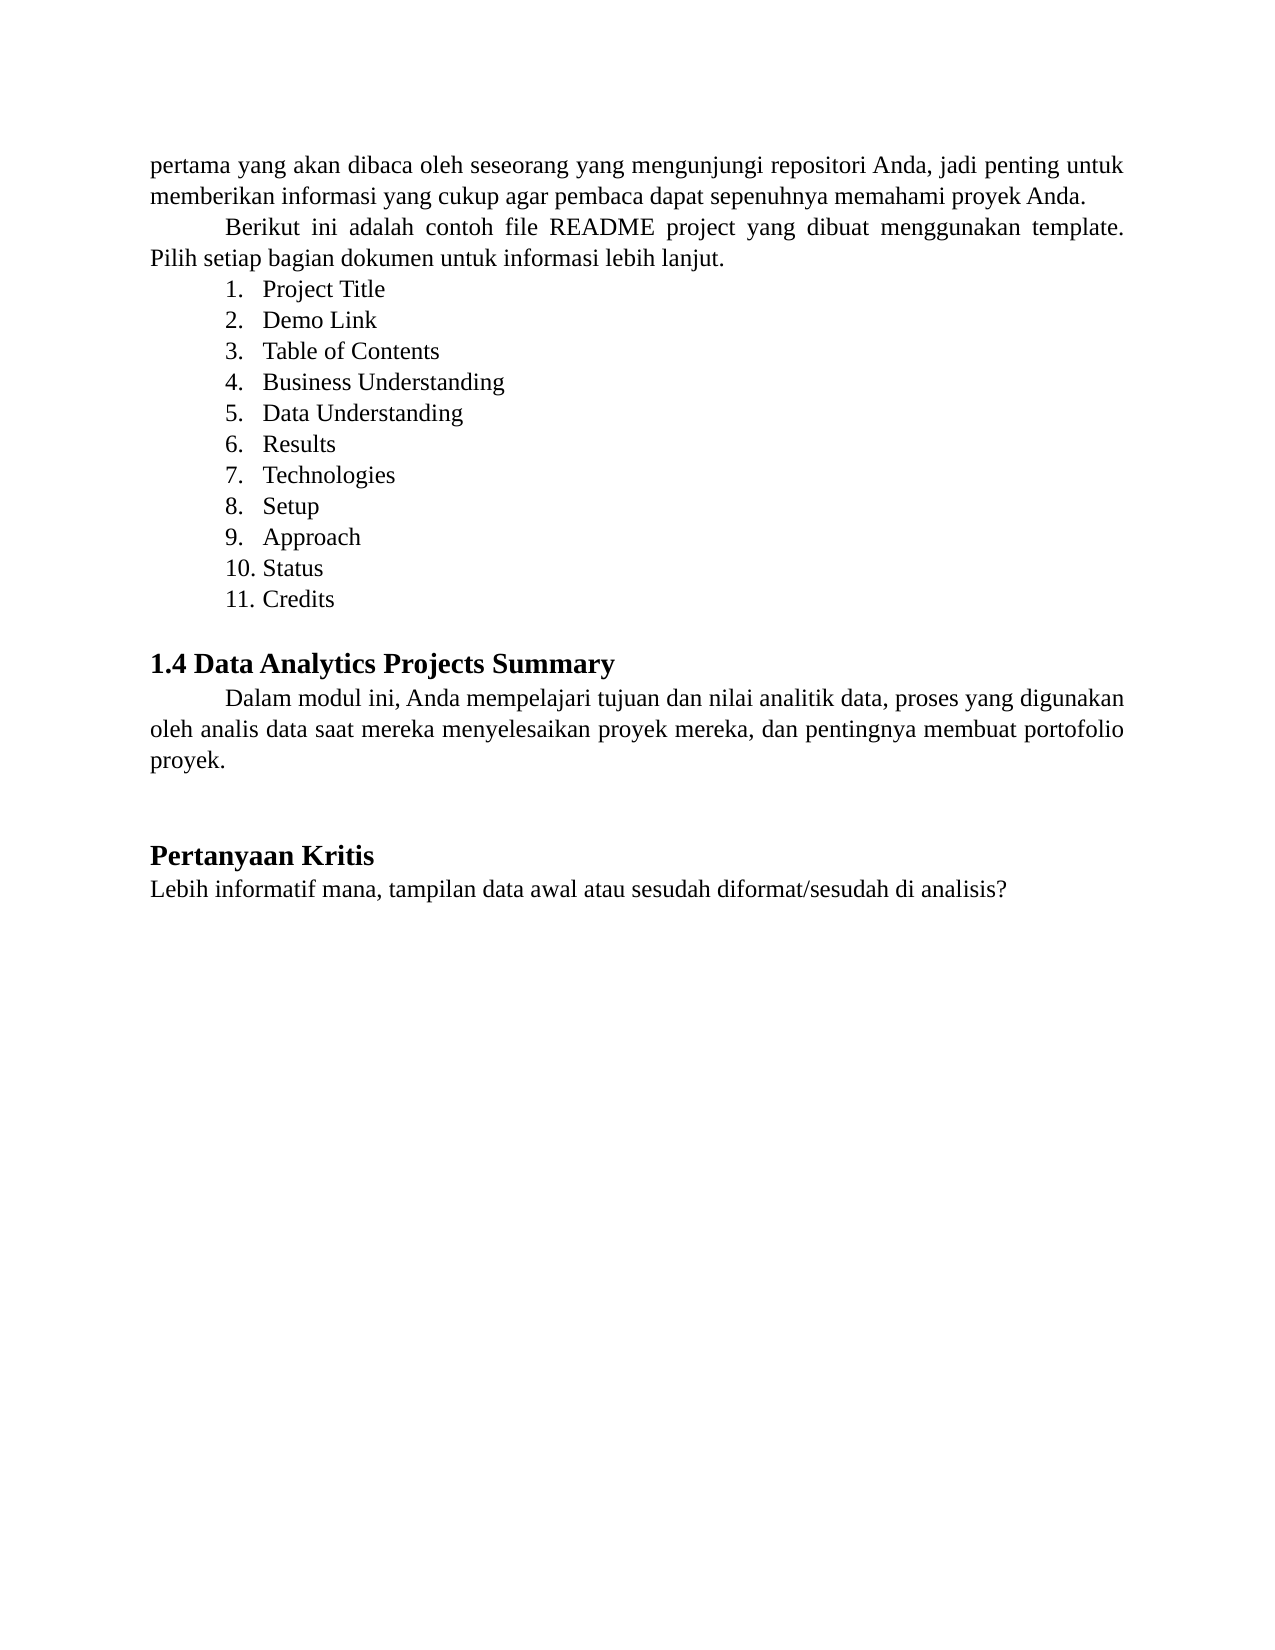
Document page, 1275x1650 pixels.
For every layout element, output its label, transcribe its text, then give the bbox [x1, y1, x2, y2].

list Demo Link [225, 305, 1125, 334]
list Setup [225, 491, 1125, 520]
list Approach [225, 522, 1125, 551]
list Credits [225, 584, 1125, 613]
text Lebih informatif mana, tampilan data awal atau sesudah diformat/sesudah di analisis? [150, 874, 1125, 903]
list Results [225, 429, 1125, 458]
list Table of Contents [225, 336, 1125, 365]
text 1.4 Data Analytics Projects Summary [150, 647, 1125, 680]
list Business Understanding [225, 367, 1125, 396]
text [150, 150, 1125, 210]
text Berikut ini adalah contoh file README project yang dibuat menggunakan template. Pilih setiap bagian dokumen untuk informasi lebih lanjut. [150, 212, 1125, 272]
list Data Understanding [225, 398, 1125, 427]
text Dalam modul ini, Anda mempelajari tujuan dan nilai analitik data, proses yang digunakan oleh analis data saat mereka menyelesaikan proyek mereka, dan pentingnya membuat portofolio proyek. [150, 683, 1125, 774]
text Pertanyaan Kritis [150, 838, 1125, 872]
list Status [225, 553, 1125, 582]
list Technologies [225, 460, 1125, 489]
list Project Title [225, 274, 1125, 303]
